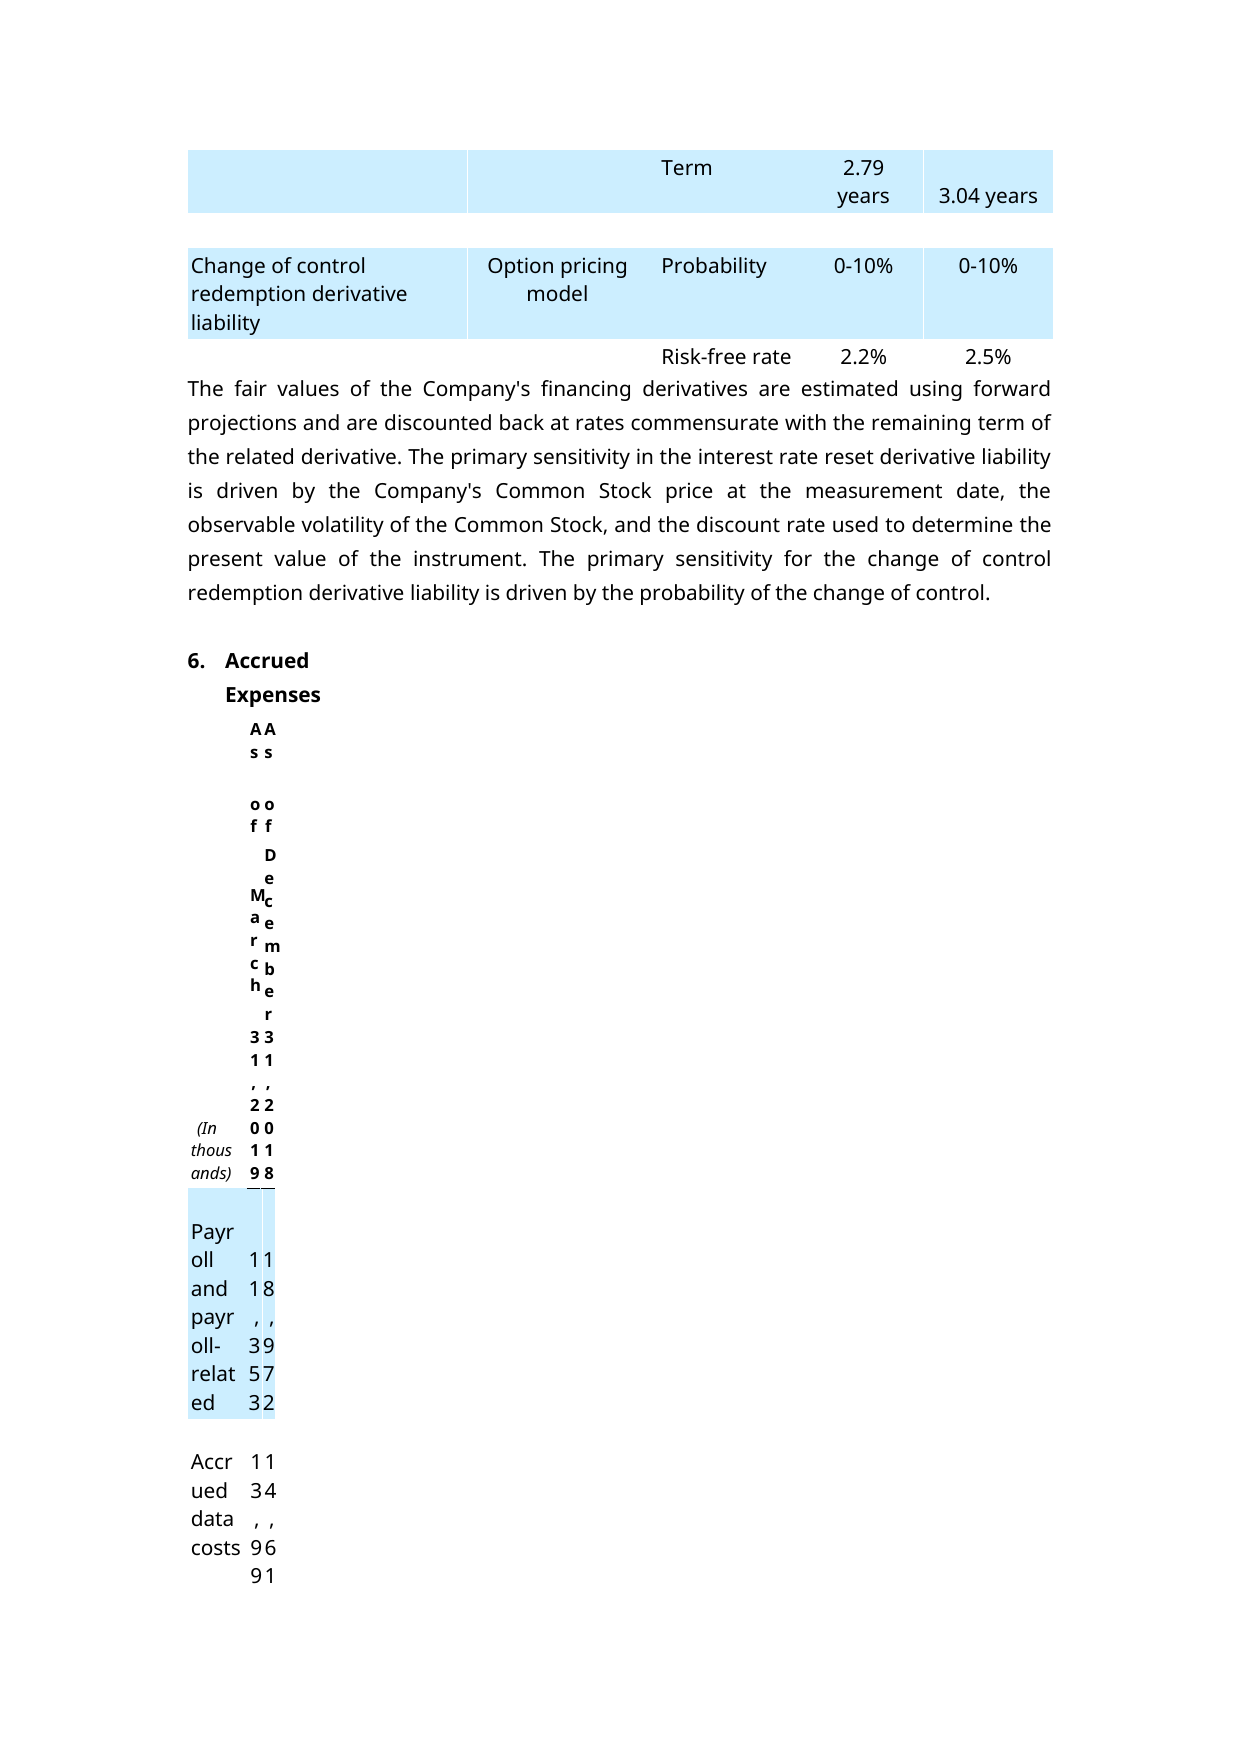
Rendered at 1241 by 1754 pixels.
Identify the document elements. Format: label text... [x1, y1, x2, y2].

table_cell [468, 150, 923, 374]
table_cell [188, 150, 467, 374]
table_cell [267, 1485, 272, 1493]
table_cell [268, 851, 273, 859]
text The fair values of the Company's financing derivatives are estimated using forward projections and are discounted back at rates commensurate with the remaining term of the related derivative. The primary sensitivity in the interest rate reset derivative liability is driven by the Company's Common Stock price at the measurement date, the observable volatility of the Common Stock, and the discount rate used to determine the present value of the instrument. The primary sensitivity for the change of control redemption derivative liability is driven by the probability of the change of control. [187, 374, 1053, 607]
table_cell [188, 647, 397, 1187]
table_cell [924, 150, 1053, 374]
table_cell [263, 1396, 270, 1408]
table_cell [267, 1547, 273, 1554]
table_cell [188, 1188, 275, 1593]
